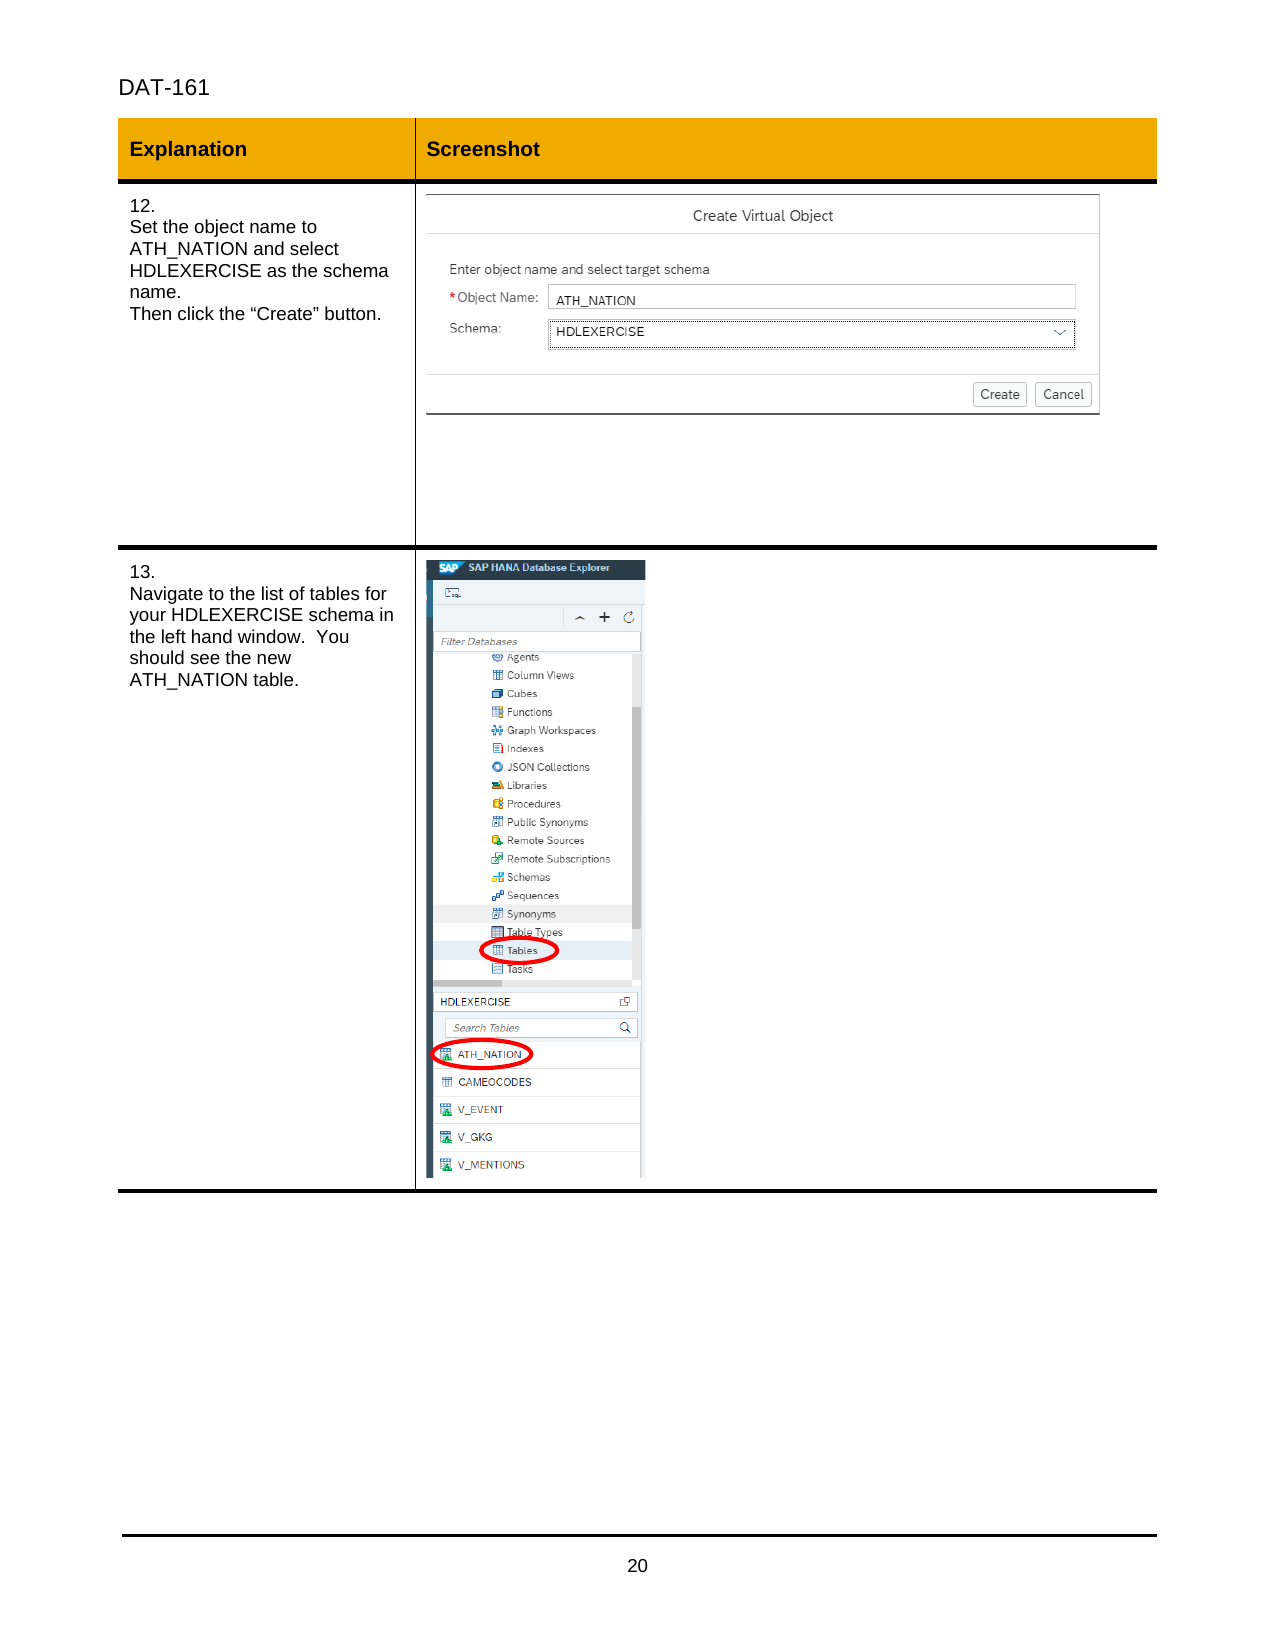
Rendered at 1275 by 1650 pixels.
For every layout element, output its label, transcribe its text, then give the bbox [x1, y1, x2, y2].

table_header Explanation [118, 118, 415, 179]
table_cell 12. Set the object name to ATH_NATION and select HDLEXERCISE as the schema name. Then click the “Create” button. [118, 184, 415, 545]
table_cell 13. Navigate to the list of tables for your HDLEXERCISE schema in the left hand window. You should see the new ATH_NATION table. [118, 550, 415, 1189]
table_header Screenshot [416, 118, 1157, 179]
table_cell [416, 184, 1157, 545]
table_cell [416, 550, 1157, 1189]
picture [426, 560, 646, 1178]
picture [426, 194, 1100, 415]
